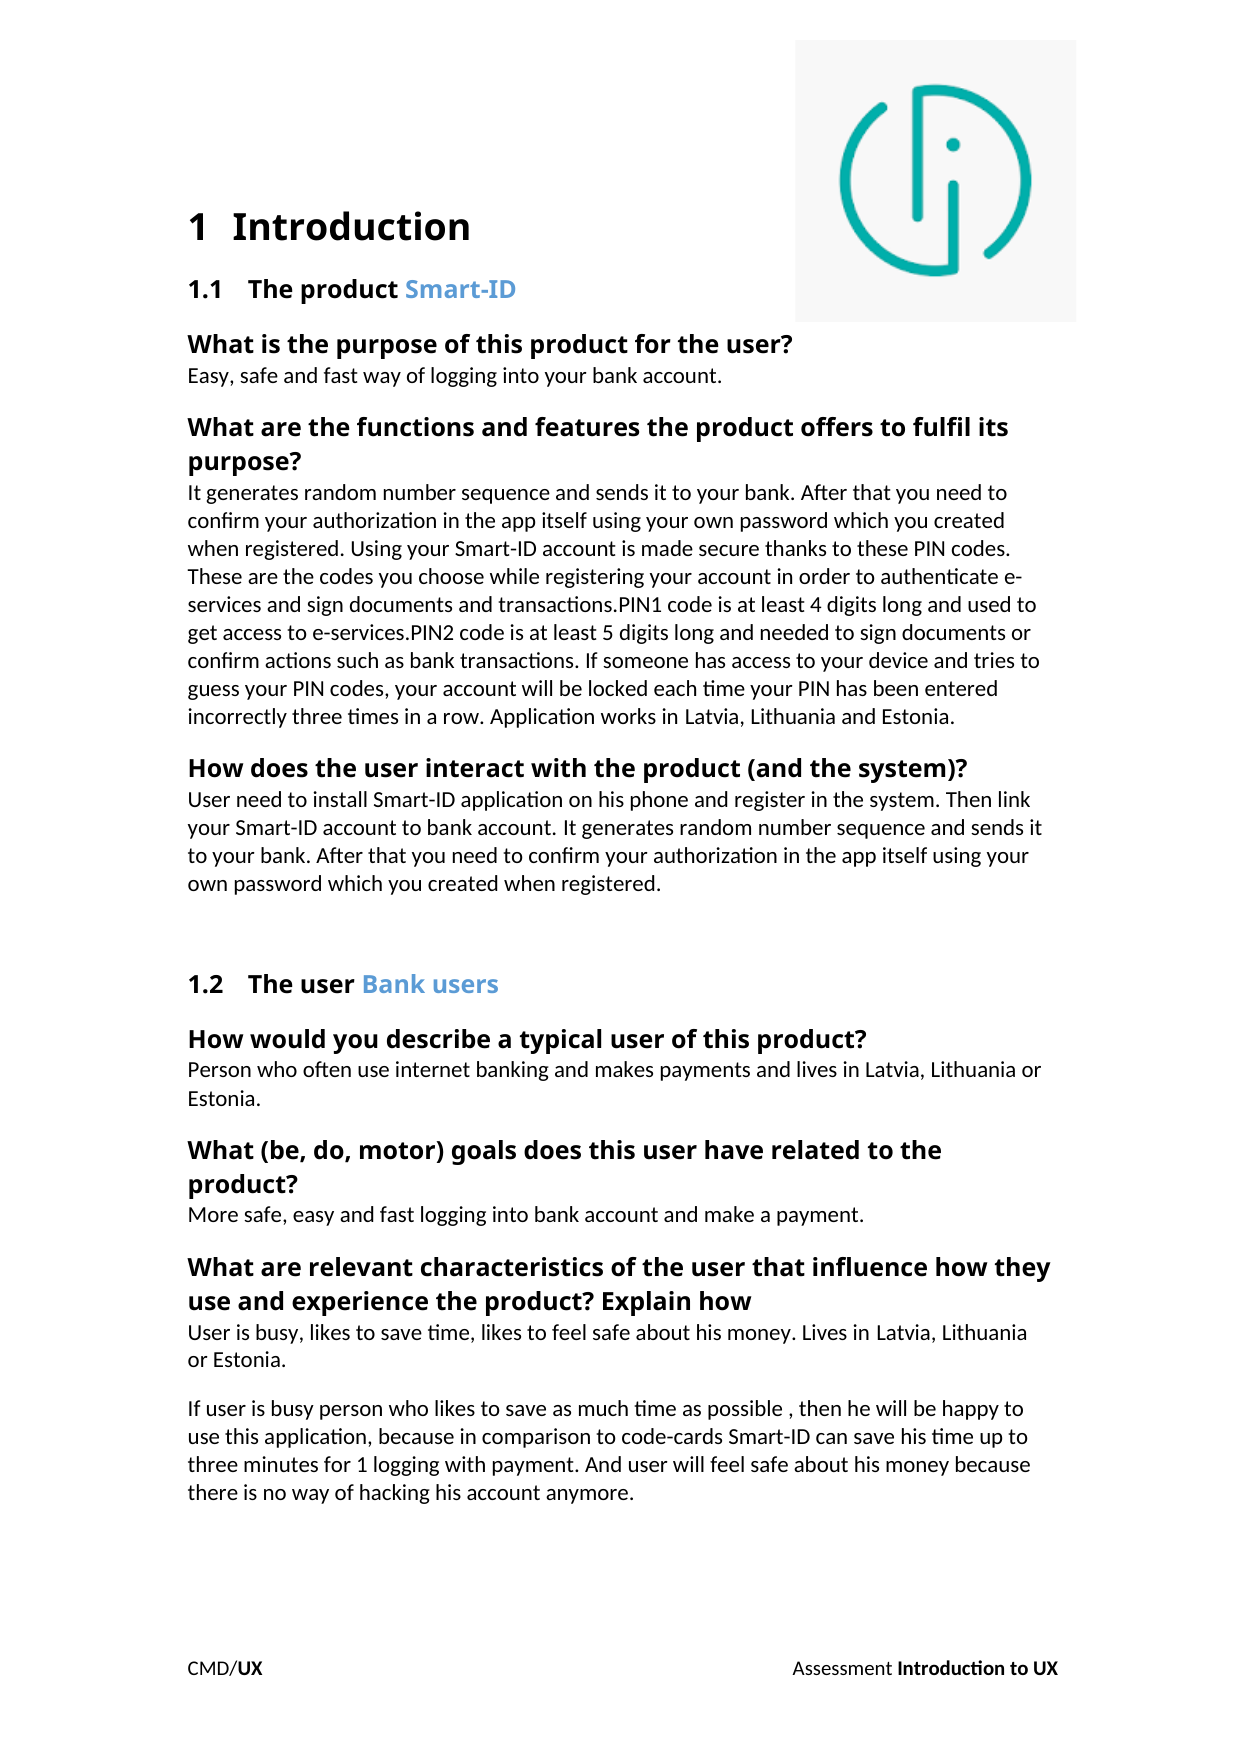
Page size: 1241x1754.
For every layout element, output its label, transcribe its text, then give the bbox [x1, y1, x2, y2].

text It generates random number sequence and sends it to your bank. After that you need to confirm your authorization in the app itself using your own password which you created when registered. Using your Smart-ID account is made secure thanks to these PIN codes. These are the codes you choose while registering your account in order to authenticate e-services and sign documents and transactions.PIN1 code is at least 4 digits long and used to get access to e-services.PIN2 code is at least 5 digits long and needed to sign documents or confirm actions such as bank transactions. If someone has access to your device and tries to guess your PIN codes, your account will be locked each time your PIN has been entered incorrectly three times in a row. Application works in Latvia, Lithuania and Estonia. [187, 478, 1053, 730]
subtitle What are the functions and features the product offers to fulfil its purpose? [187, 410, 1053, 478]
subtitle Introduction [187, 200, 1053, 251]
subtitle What (be, do, motor) goals does this user have related to the product? [187, 1132, 1053, 1201]
text Easy, safe and fast way of logging into your bank account. [187, 361, 1053, 389]
text If user is busy person who likes to save as much time as possible , then he will be happy to use this application, because in comparison to code-cards Smart-ID can save his time up to three minutes for 1 logging with payment. And user will feel safe about his money because there is no way of hacking his account anymore. [187, 1394, 1053, 1507]
subtitle What are relevant characteristics of the user that influence how they use and experience the product? Explain how [187, 1249, 1053, 1318]
text User need to install Smart-ID application on his phone and register in the system. Then link your Smart-ID account to bank account. It generates random number sequence and sends it to your bank. After that you need to confirm your authorization in the app itself using your own password which you created when registered. [187, 785, 1053, 897]
subtitle What is the purpose of this product for the user? [187, 327, 1053, 361]
picture [795, 40, 1077, 322]
text User is busy, likes to save time, likes to feel safe about his money. Lives in Latvia, Lithuania or Estonia. [187, 1318, 1053, 1374]
subtitle How would you describe a typical user of this product? [187, 1022, 1053, 1056]
subtitle The user Bank users [187, 967, 1053, 1001]
subtitle How does the user interact with the product (and the system)? [187, 751, 1053, 785]
text More safe, easy and fast logging into bank account and make a payment. [187, 1201, 1053, 1229]
subtitle The product Smart-ID [187, 272, 1053, 306]
text Person who often use internet banking and makes payments and lives in Latvia, Lithuania or Estonia. [187, 1056, 1053, 1112]
